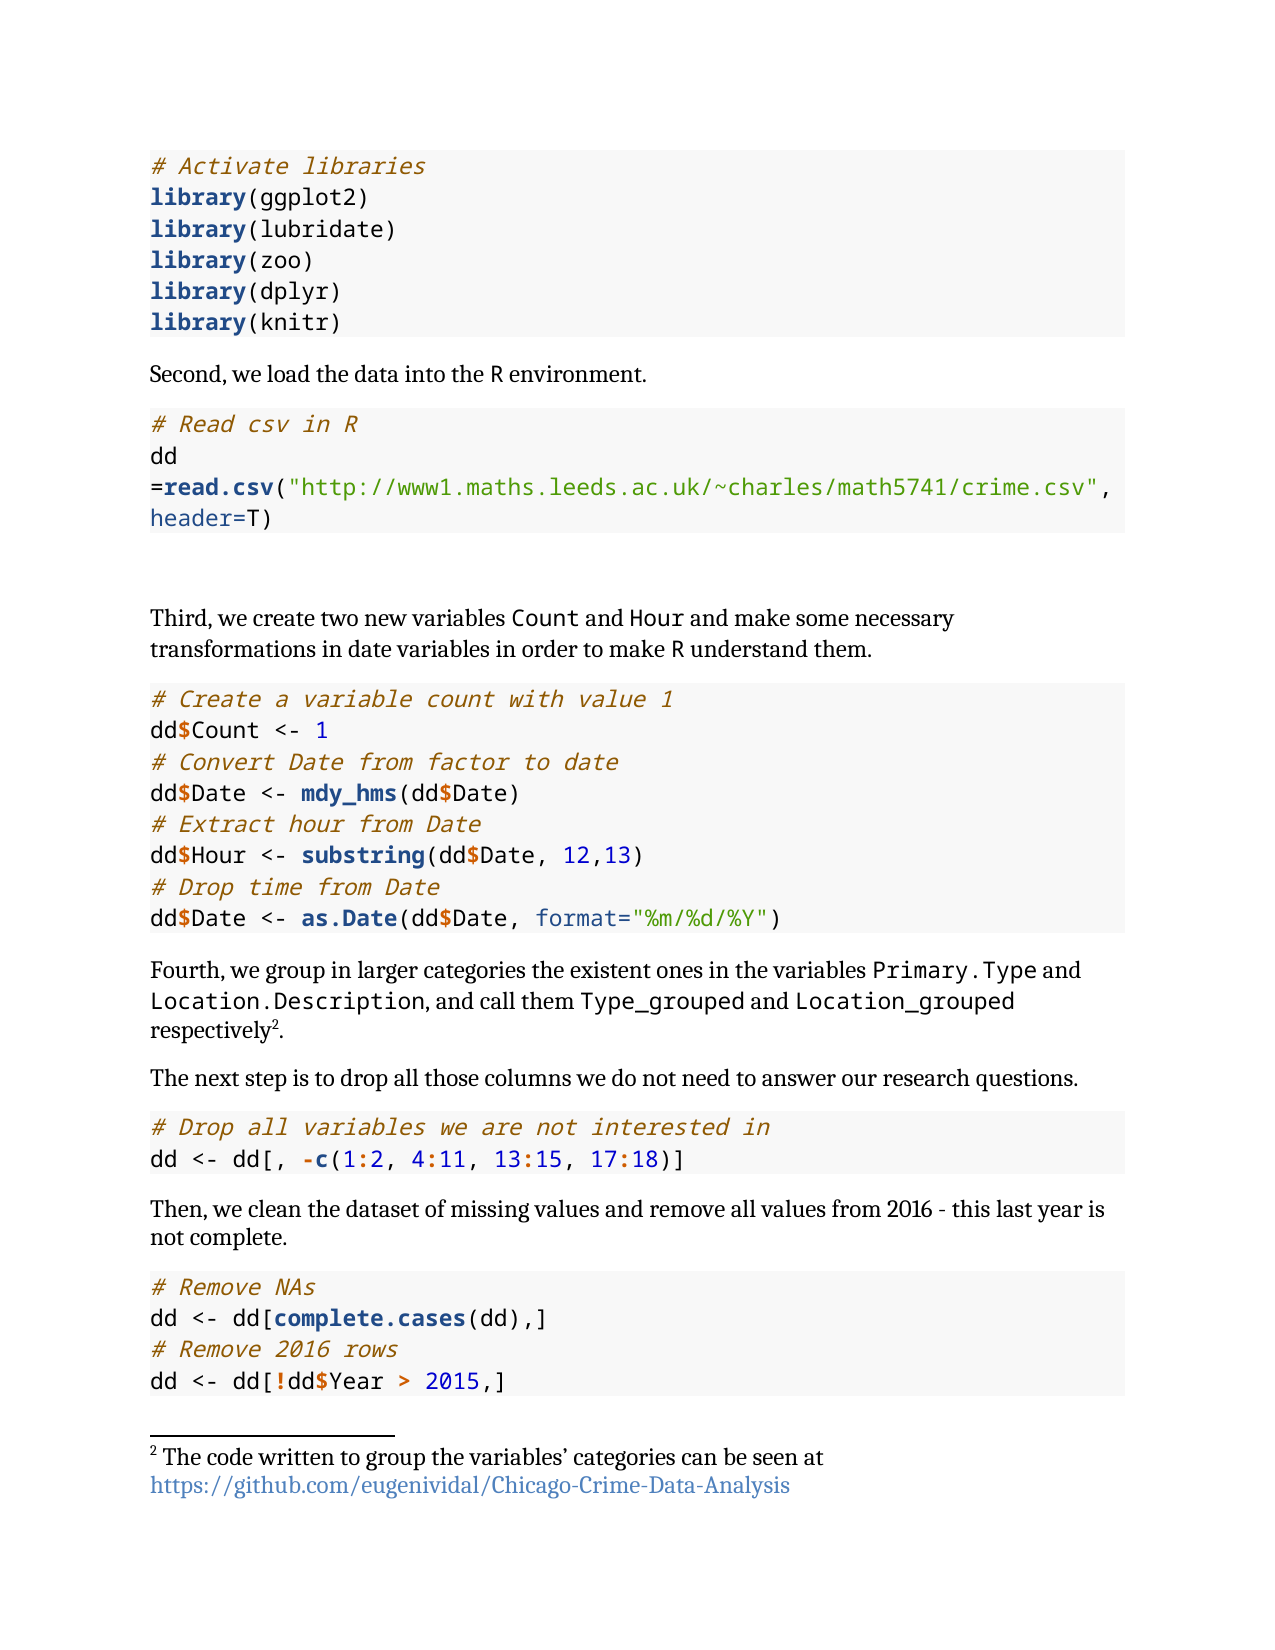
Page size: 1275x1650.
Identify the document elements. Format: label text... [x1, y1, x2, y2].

text # Read csv in R dd=read.csv("http://www1.maths.leeds.ac.uk/~charles/math5741/crime.csv",header=T) [150, 408, 1125, 533]
text # Create a variable count with value 1 dd$Count <- 1 # Convert Date from factor to date dd$Date <- mdy_hms(dd$Date) # Extract hour from Date dd$Hour <- substring(dd$Date, 12,13) # Drop time from Date dd$Date <- as.Date(dd$Date, format="%m/%d/%Y") [329, 683, 1125, 933]
text The next step is to drop all those columns we do not need to answer our research questions. [150, 1064, 1125, 1092]
text # Activate libraries library(ggplot2) library(lubridate) library(zoo) library(dplyr) library(knitr) [150, 150, 1125, 337]
text Fourth, we group in larger categories the existent ones in the variables Primary.Type and Location.Description, and call them Type_grouped and Location_grouped respectively. [150, 954, 1125, 1045]
text # Drop all variables we are not interested in dd <- dd[, -c(1:2, 4:11, 13:15, 17:18)] [150, 1111, 1125, 1174]
text Then, we clean the dataset of missing values and remove all values from 2016 - this last year is not complete. [150, 1194, 1125, 1252]
text Third, we create two new variables Count and Hour and make some necessary transformations in date variables in order to make R understand them. [150, 602, 1125, 664]
text # Remove NAs dd <- dd[complete.cases(dd),] # Remove 2016 rows dd <- dd[!dd$Year > 2015,] [150, 1271, 1125, 1396]
text Second, we load the data into the R environment. [150, 358, 1125, 389]
